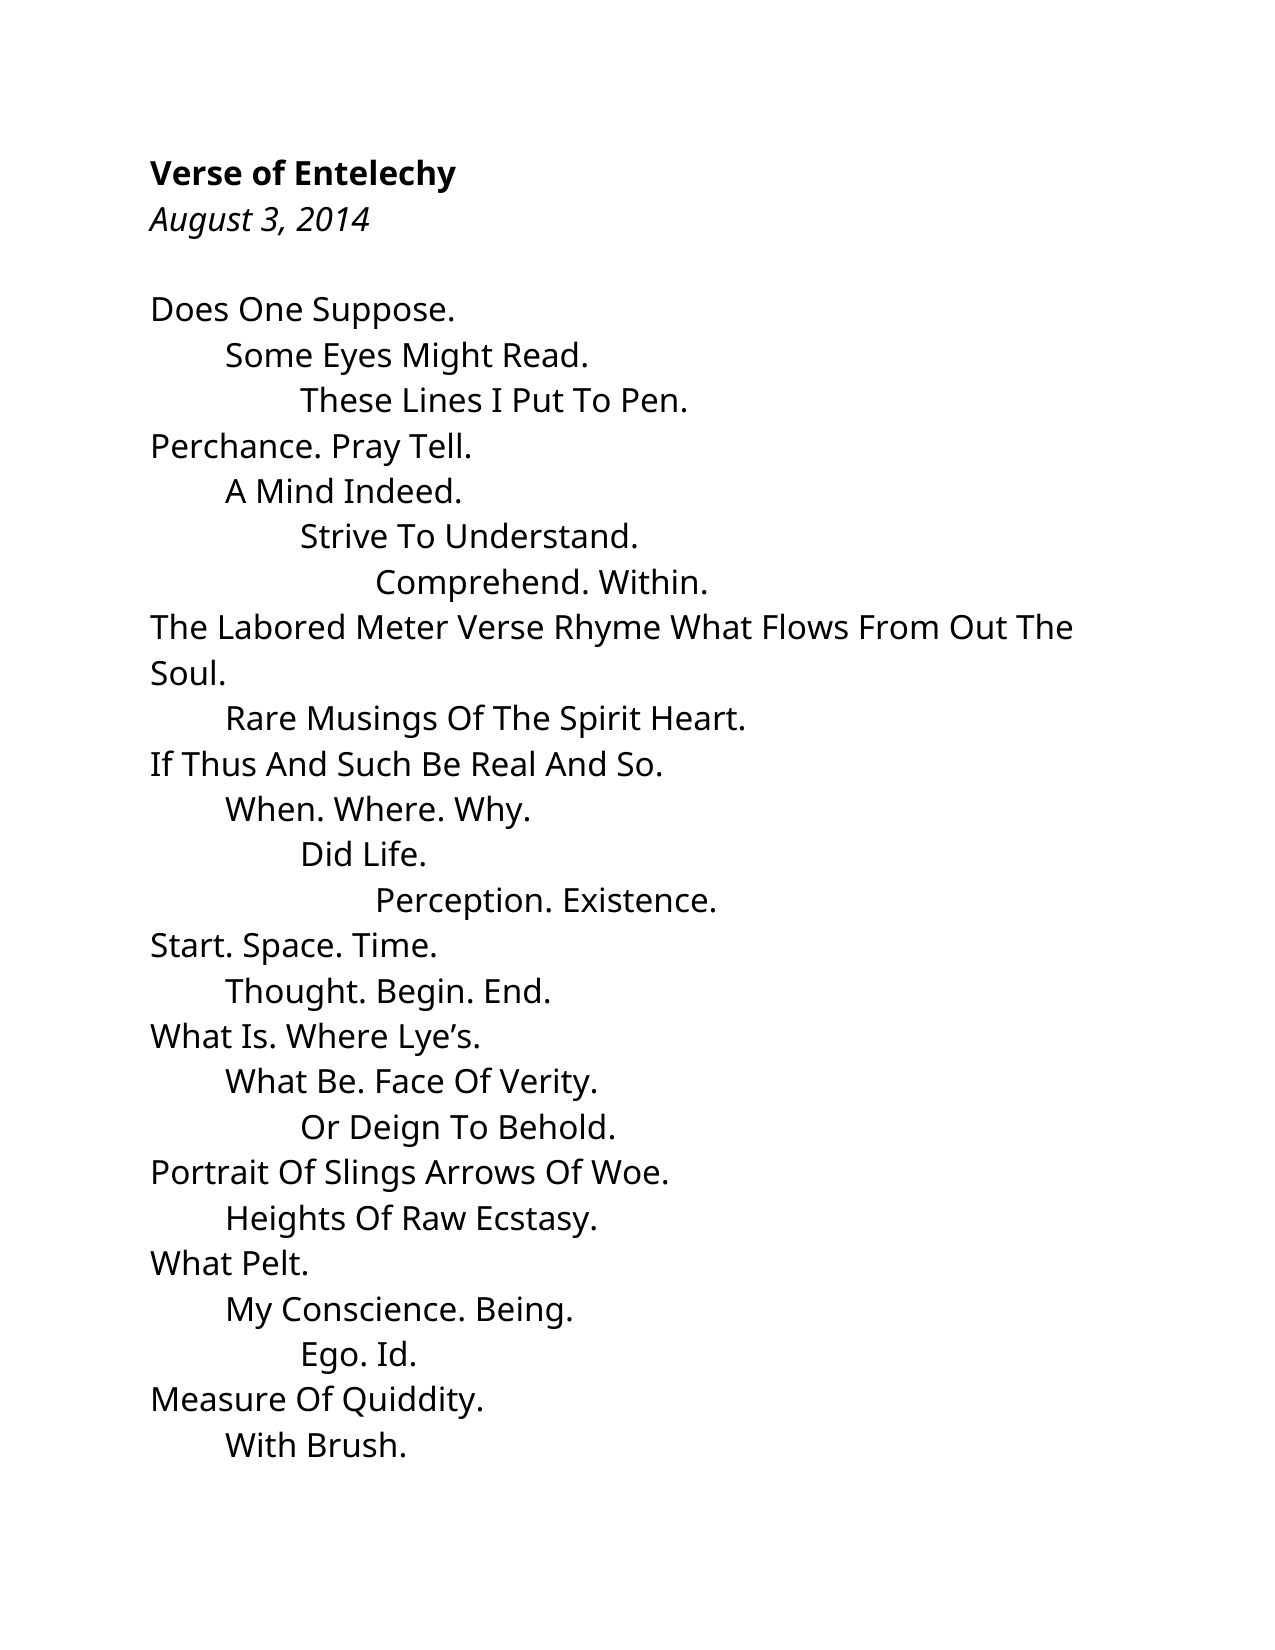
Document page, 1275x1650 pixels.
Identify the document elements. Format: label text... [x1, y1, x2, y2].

text The Labored Meter Verse Rhyme What Flows From Out The Soul. [150, 604, 1125, 695]
text Heights Of Raw Ecstasy. [150, 1194, 1125, 1240]
text Comprehend. Within. [300, 559, 1125, 604]
text These Lines I Put To Pen. [225, 377, 1125, 422]
text Verse of Entelechy [150, 150, 1125, 195]
text Measure Of Quiddity. [150, 1376, 1125, 1422]
text Did Life. [225, 831, 1125, 877]
text Rare Musings Of The Spirit Heart. [150, 695, 1125, 740]
text Perchance. Pray Tell. [150, 422, 1125, 468]
text What Is. Where Lye’s. [150, 1013, 1125, 1058]
text What Be. Face Of Verity. [150, 1058, 1125, 1104]
text Portrait Of Slings Arrows Of Woe. [150, 1149, 1125, 1194]
text Thought. Begin. End. [150, 967, 1125, 1013]
text A Mind Indeed. [150, 468, 1125, 513]
text Ego. Id. [225, 1331, 1125, 1376]
text Or Deign To Behold. [225, 1104, 1125, 1149]
text Does One Suppose. [150, 286, 1125, 332]
text August 3, 2014 [150, 195, 1125, 241]
text Some Eyes Might Read. [150, 332, 1125, 377]
text What Pelt. [150, 1240, 1125, 1285]
text If Thus And Such Be Real And So. [150, 740, 1125, 786]
text When. Where. Why. [150, 786, 1125, 831]
text With Brush. [150, 1422, 1125, 1467]
text Start. Space. Time. [150, 922, 1125, 967]
text My Conscience. Being. [150, 1285, 1125, 1331]
text Strive To Understand. [225, 513, 1125, 559]
text Perception. Existence. [300, 877, 1125, 922]
